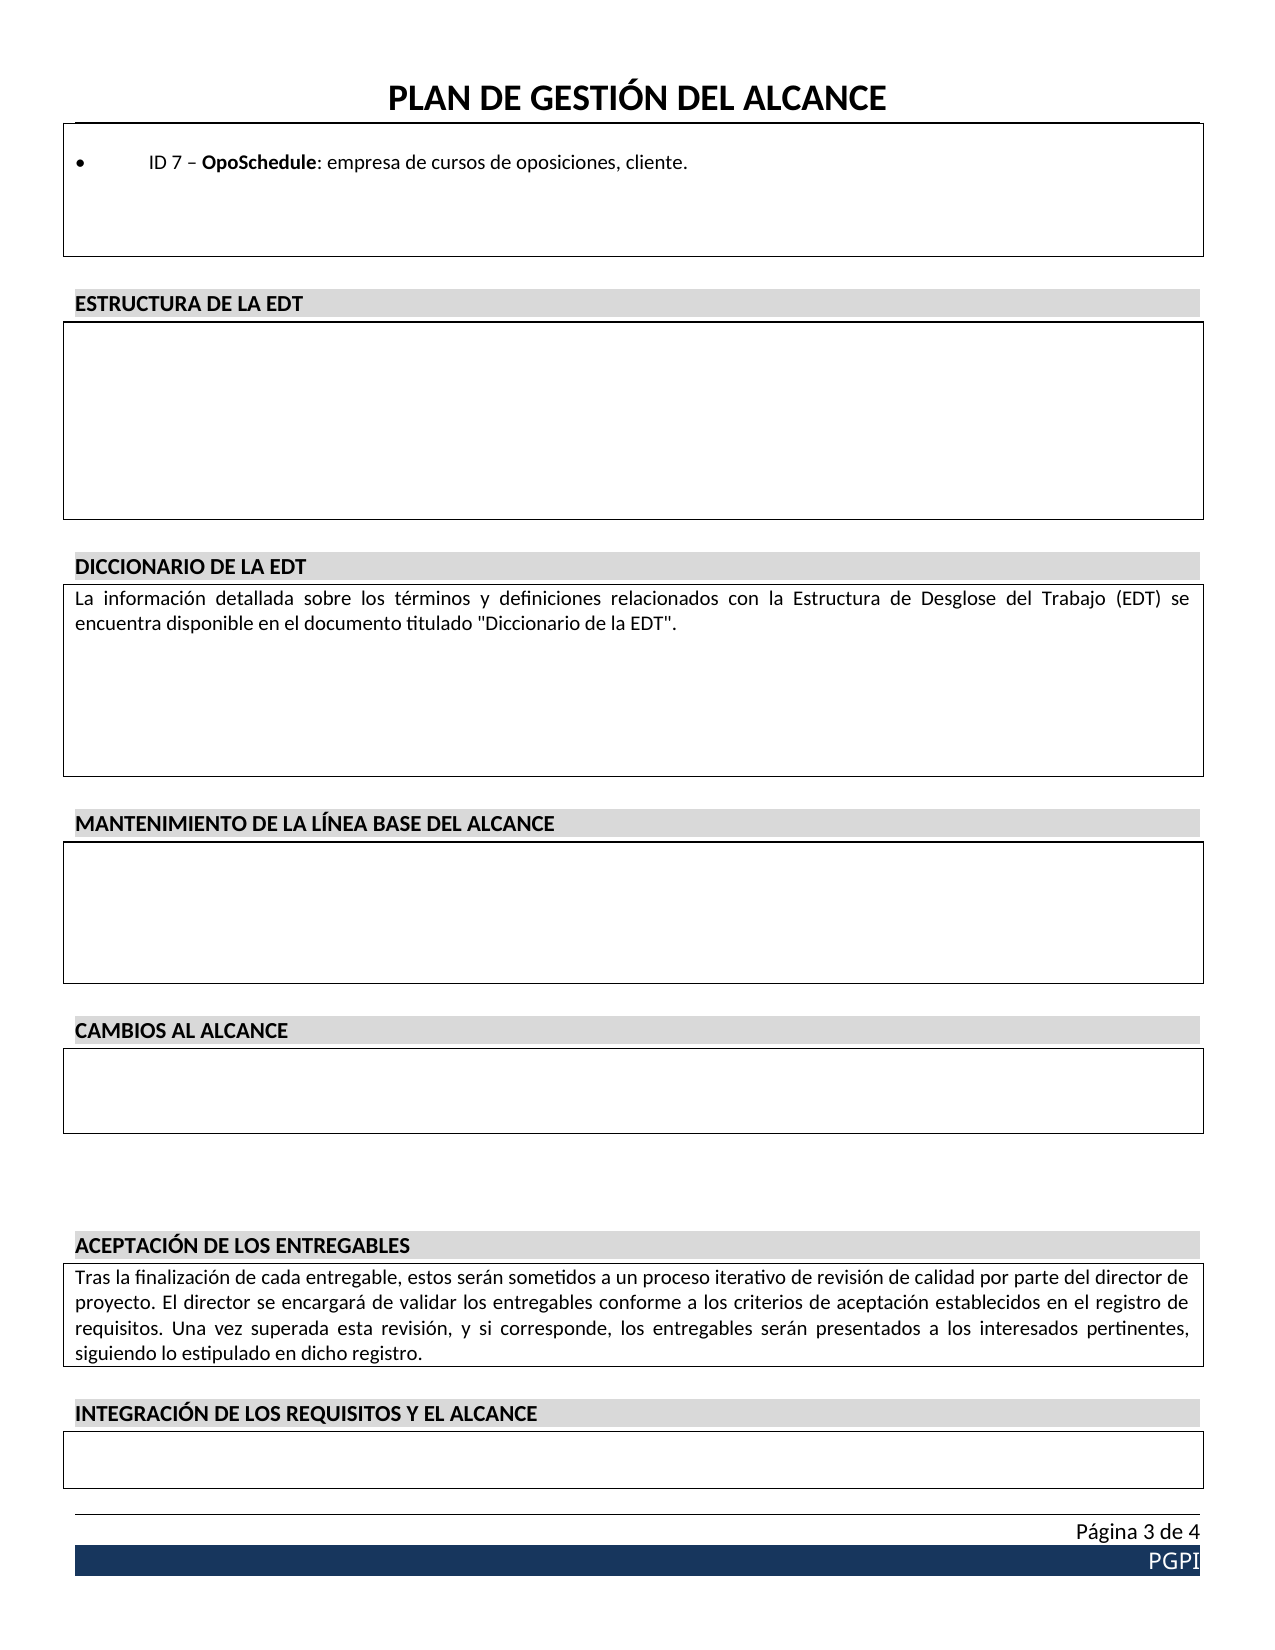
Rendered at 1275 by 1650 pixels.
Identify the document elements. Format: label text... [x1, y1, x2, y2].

text CAMBIOS AL ALCANCE [75, 1016, 1200, 1044]
text ESTRUCTURA DE LA EDT [75, 289, 1200, 317]
text INTEGRACIÓN DE LOS REQUISITOS Y EL ALCANCE [75, 1399, 1200, 1427]
text MANTENIMIENTO DE LA LÍNEA BASE DEL ALCANCE [75, 809, 1200, 837]
table_header La información detallada sobre los términos y definiciones relacionados con la Estructura de Desglose del Trabajo (EDT) se encuentra disponible en el documento titulado "Diccionario de la EDT". [64, 585, 1203, 776]
table_header [64, 323, 1203, 519]
table_header [64, 843, 1203, 983]
table_header Tras la finalización de cada entregable, estos serán sometidos a un proceso iterativo de revisión de calidad por parte del director de proyecto. El director se encargará de validar los entregables conforme a los criterios de aceptación establecidos en el registro de requisitos. Una vez superada esta revisión, y si corresponde, los entregables serán presentados a los interesados pertinentes, siguiendo lo estipulado en dicho registro. [64, 1264, 1203, 1366]
table_header [64, 1432, 1203, 1488]
text DICCIONARIO DE LA EDT [75, 552, 1200, 580]
text ACEPTACIÓN DE LOS ENTREGABLES [75, 1231, 1200, 1259]
table_header [64, 1049, 1203, 1133]
